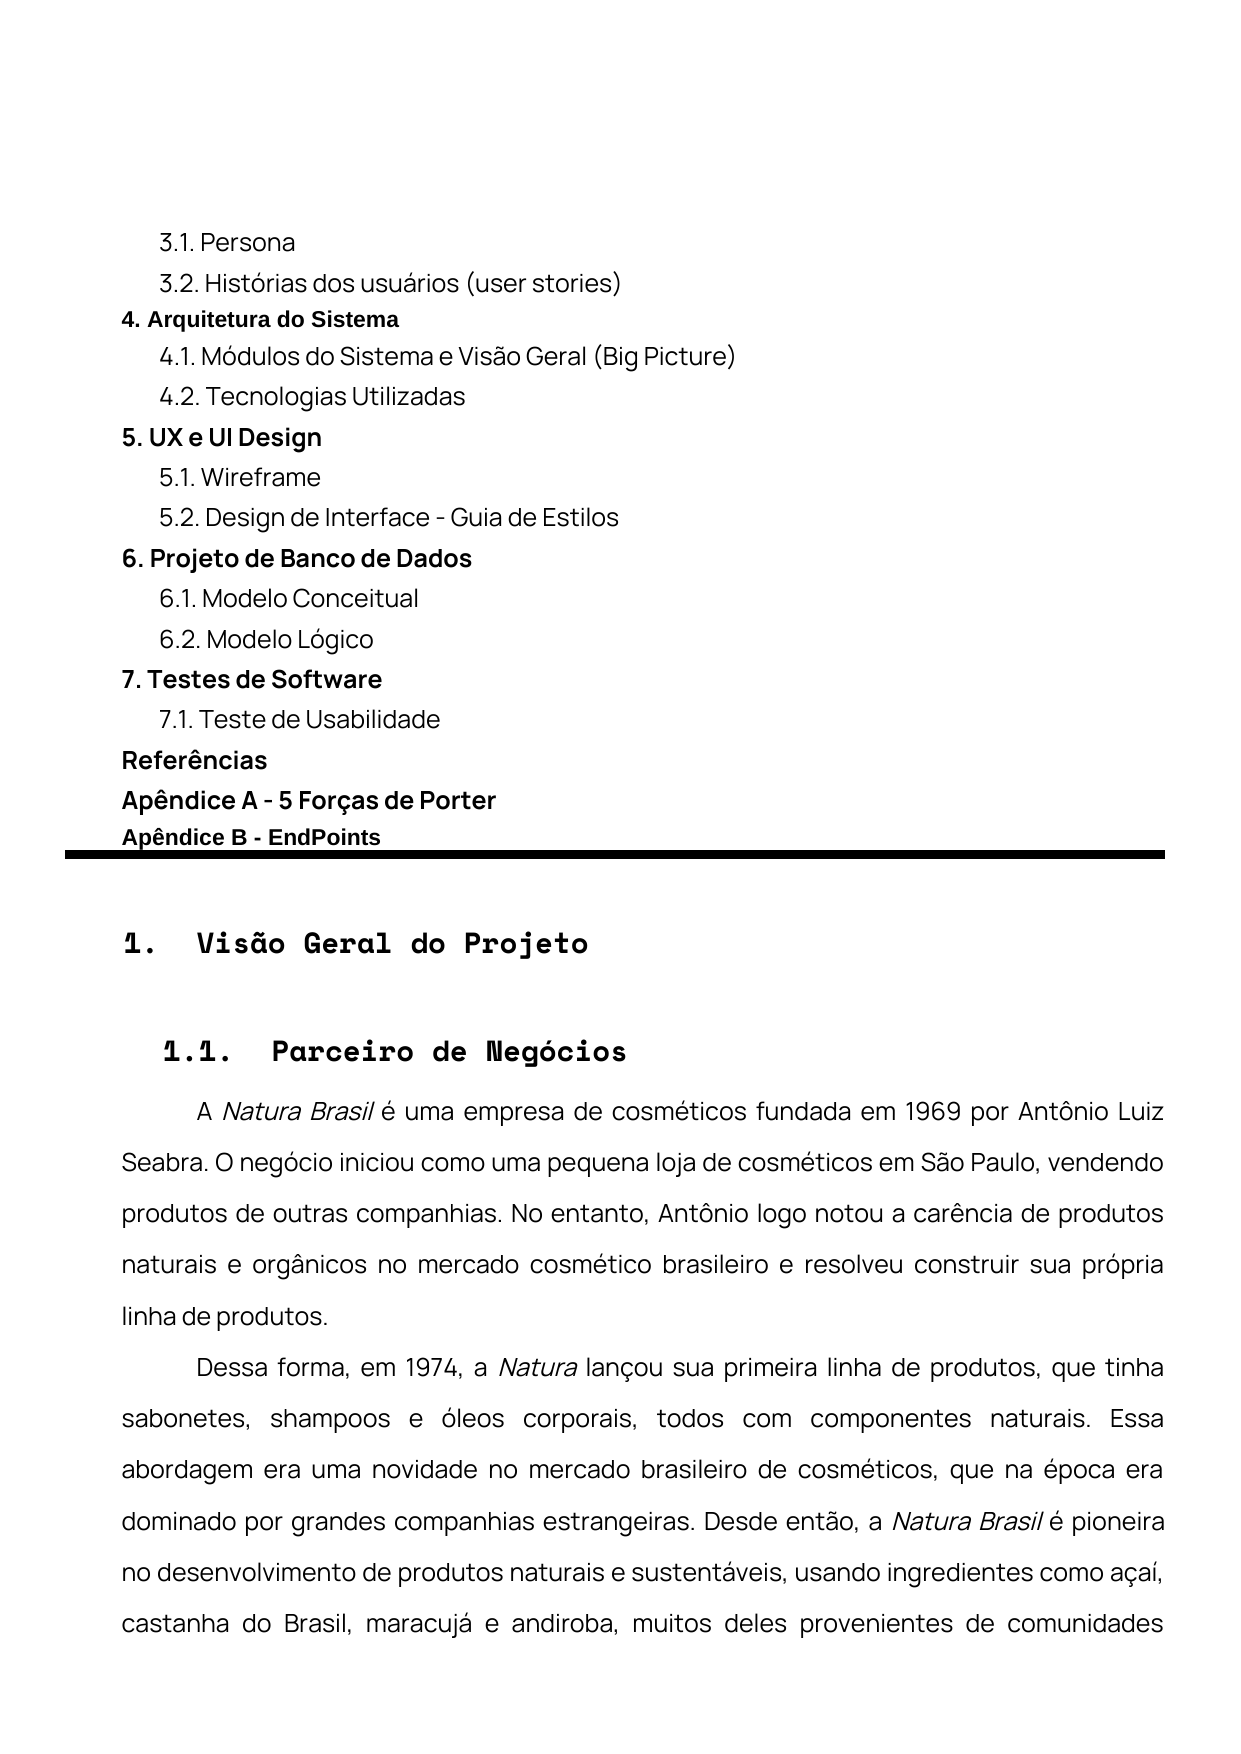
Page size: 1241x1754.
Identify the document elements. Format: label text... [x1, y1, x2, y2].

subtitle Parceiro de Negócios [234, 1028, 1165, 1072]
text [121, 1349, 1165, 1640]
subtitle Visão Geral do Projeto [159, 921, 1165, 964]
text A Natura Brasil é uma empresa de cosméticos fundada em 1969 por Antônio Luiz Seabra. O negócio iniciou como uma pequena loja de cosméticos em São Paulo, vendendo produtos de outras companhias. No entanto, Antônio logo notou a carência de produtos naturais e orgânicos no mercado cosmético brasileiro e resolveu construir sua própria linha de produtos. [121, 1093, 1165, 1332]
